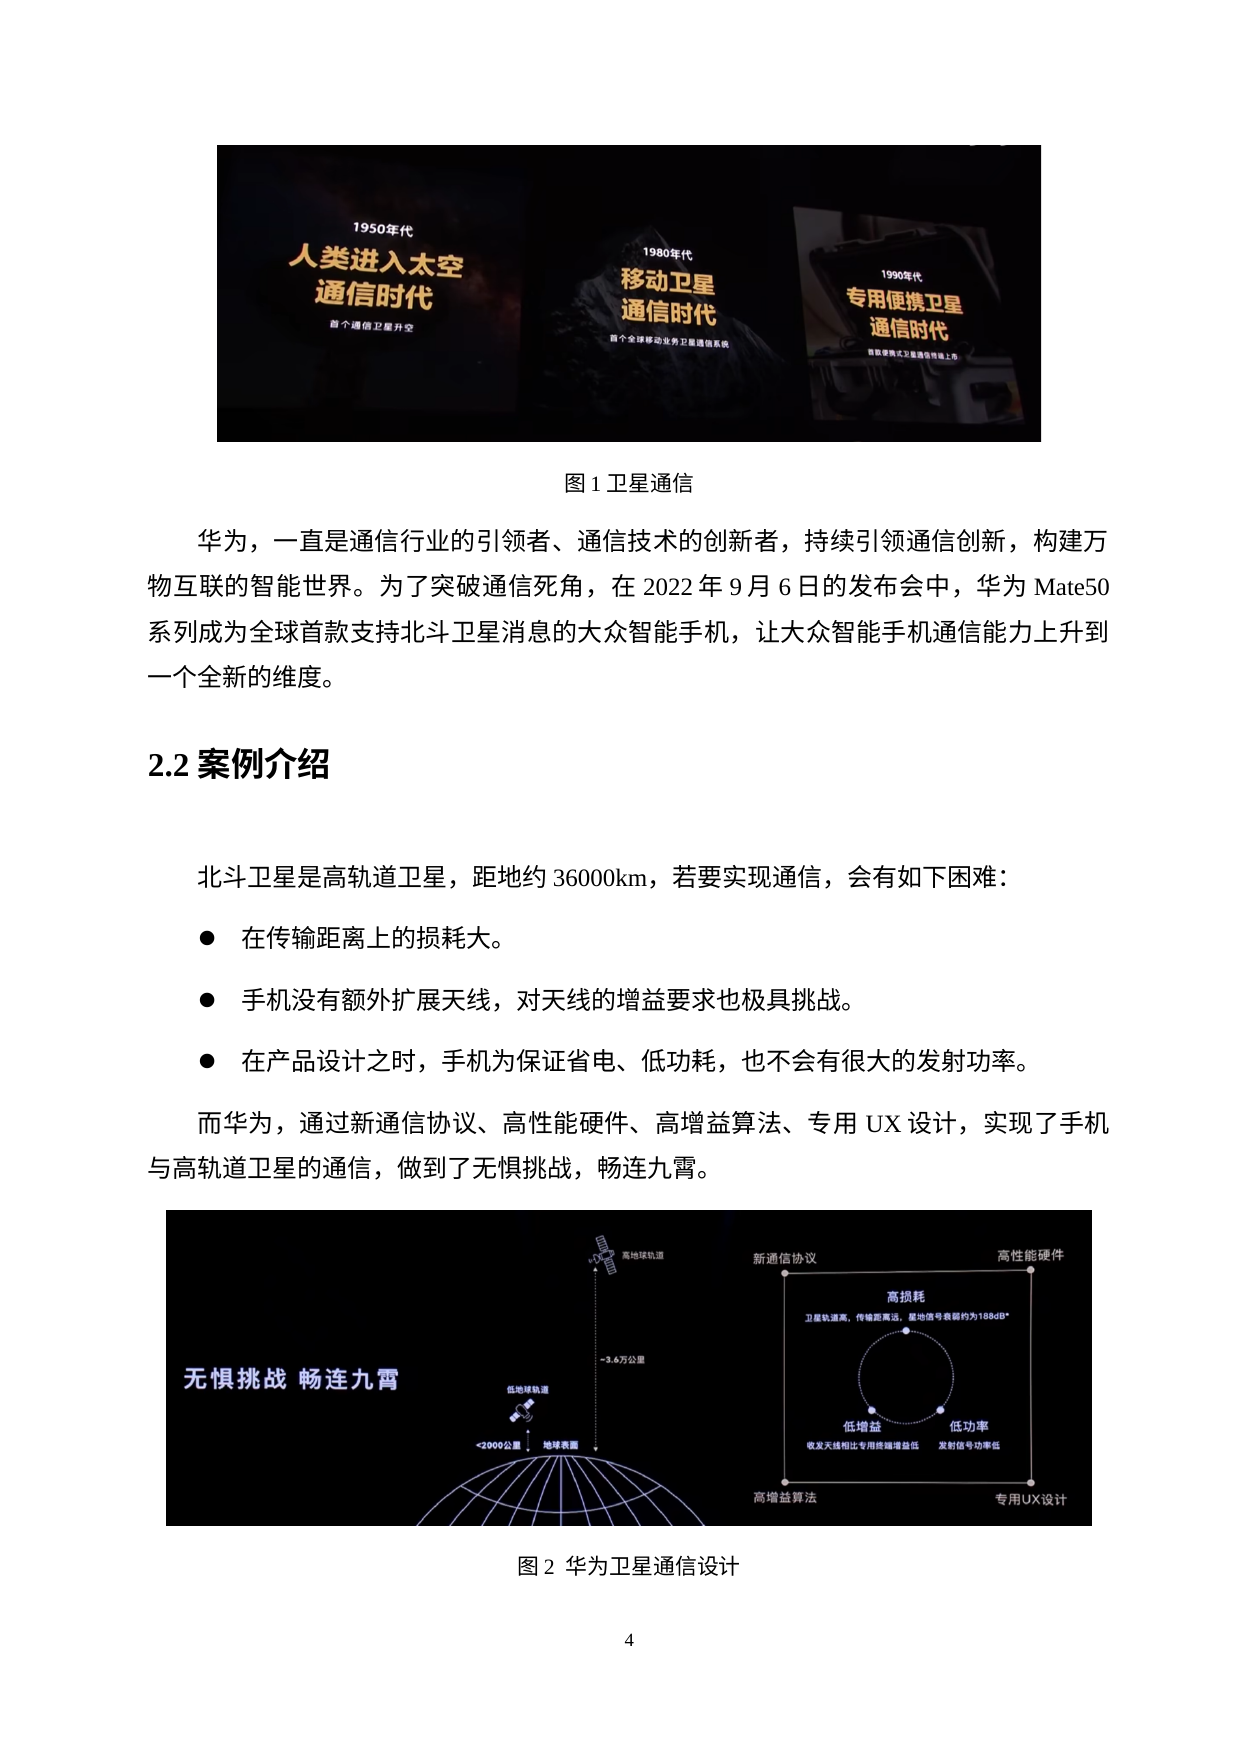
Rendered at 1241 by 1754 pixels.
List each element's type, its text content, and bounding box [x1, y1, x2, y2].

picture [217, 145, 1042, 442]
picture [166, 1210, 1092, 1526]
list 在产品设计之时，手机为保证省电、低功耗，也不会有很大的发射功率。 [198, 1042, 1110, 1078]
text 而华为，通过新通信协议、高性能硬件、高增益算法、专用UX设计，实现了手机与高轨道卫星的通信，做到了无惧挑战，畅连九霄。 [148, 1103, 1110, 1185]
list 手机没有额外扩展天线，对天线的增益要求也极具挑战。 [198, 980, 1110, 1016]
text 图2 华为卫星通信设计 [148, 1549, 1110, 1580]
text 北斗卫星是高轨道卫星，距地约36000km，若要实现通信，会有如下困难： [148, 857, 1110, 893]
list 在传输距离上的损耗大。 [198, 919, 1110, 955]
text 图1 卫星通信 [148, 466, 1110, 497]
subtitle 2.2 案例介绍 [148, 730, 1110, 795]
text 华为，一直是通信行业的引领者、通信技术的创新者，持续引领通信创新，构建万物互联的智能世界。为了突破通信死角，在2022年9月6日的发布会中，华为Mate50系列成为全球首款支持北斗卫星消息的大众智能手机，让大众智能手机通信能力上升到一个全新的维度。 [148, 522, 1110, 694]
